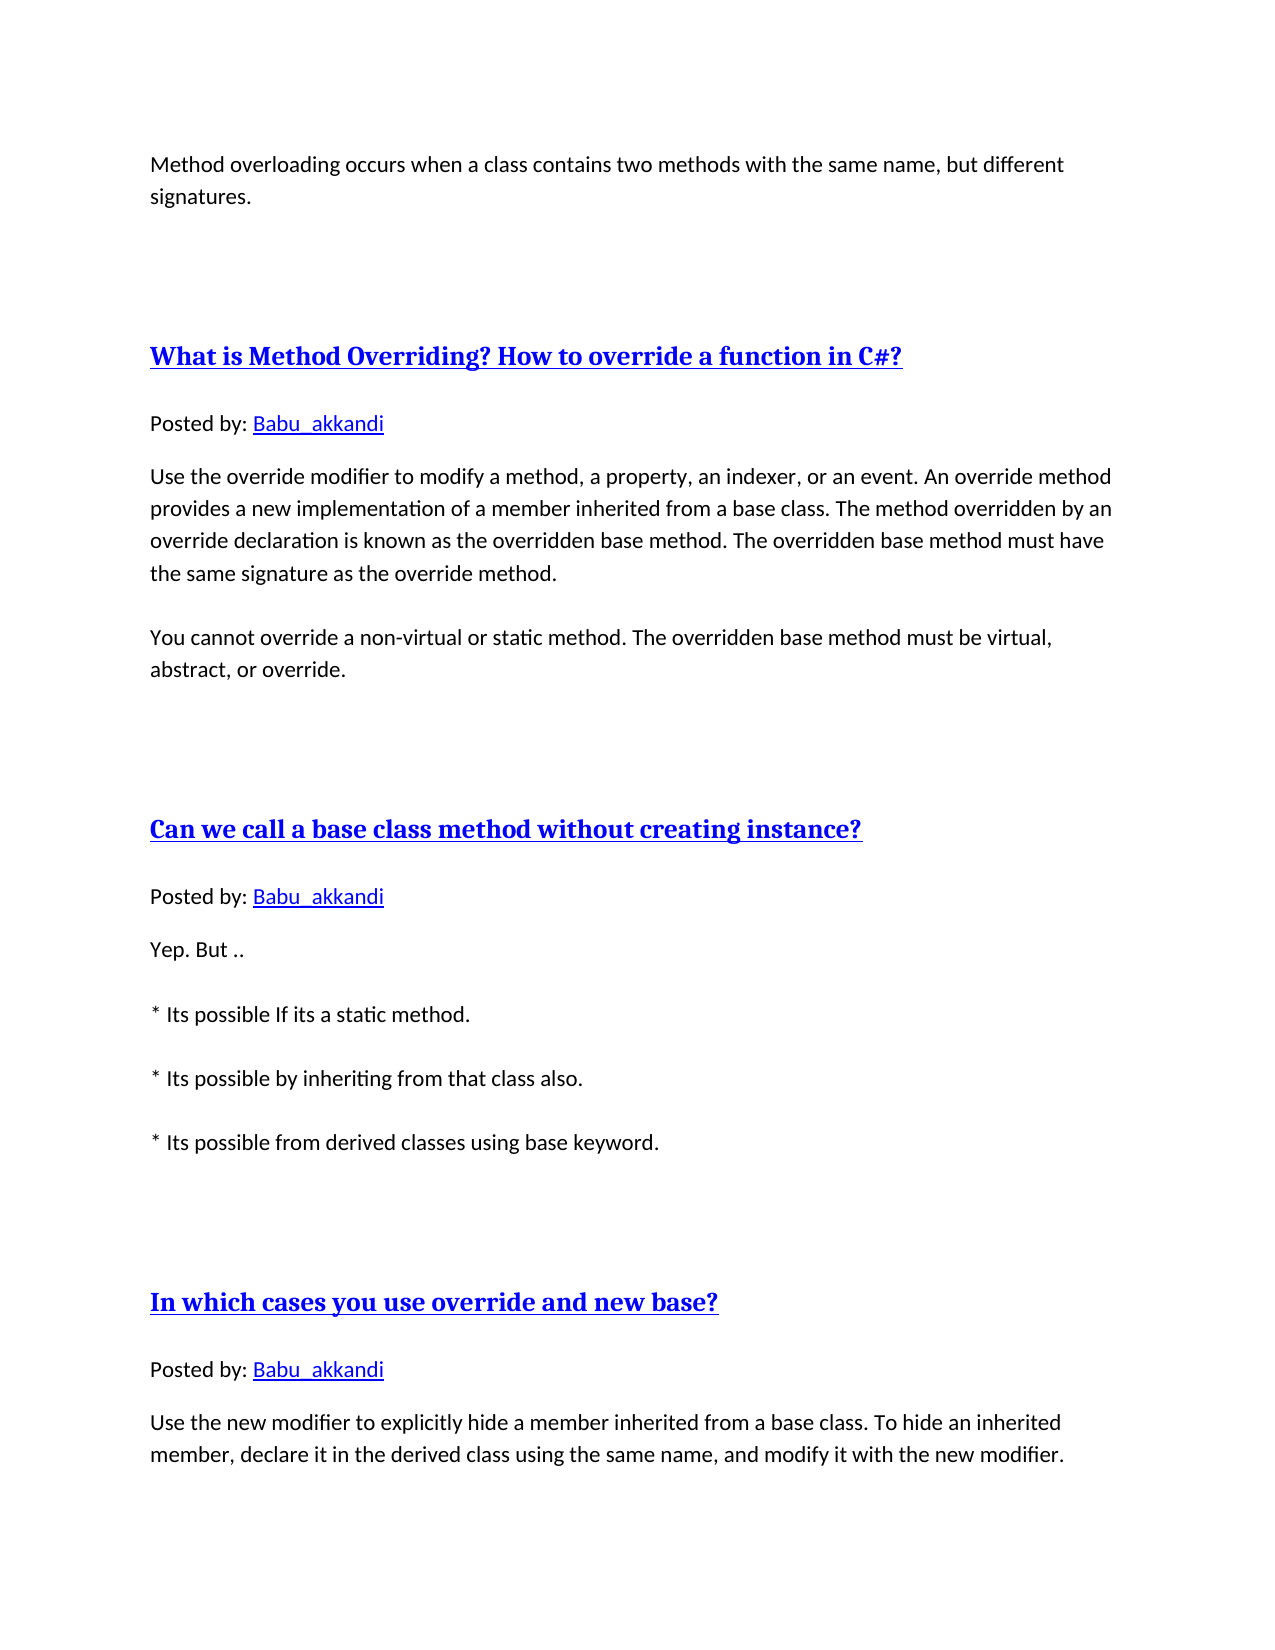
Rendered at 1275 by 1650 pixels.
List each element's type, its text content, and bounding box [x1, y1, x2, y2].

subtitle Can we call a base class method without creating instance? [150, 814, 1125, 846]
subtitle In which cases you use override and new base? [150, 1287, 1125, 1319]
text Use the override modifier to modify a method, a property, an indexer, or an event. An override method provides a new implementation of a member inherited from a base class. The method overridden by an override declaration is known as the overridden base method. The overridden base method must have the same signature as the override method. You cannot override a non-virtual or static method. The overridden base method must be virtual, abstract, or override. [150, 462, 1125, 683]
text Posted by: Babu_akkandi [150, 377, 1125, 437]
subtitle What is Method Overriding? How to override a function in C#? [150, 341, 1125, 372]
text Yep. But .. * Its possible If its a static method. * Its possible by inheriting from that class also. * Its possible from derived classes using base keyword. [150, 935, 1125, 1156]
text Posted by: Babu_akkandi [150, 1323, 1125, 1383]
text Method overloading occurs when a class contains two methods with the same name, but different signatures. [150, 150, 1125, 210]
text Use the new modifier to explicitly hide a member inherited from a base class. To hide an inherited member, declare it in the derived class using the same name, and modify it with the new modifier. [150, 1408, 1125, 1469]
text Posted by: Babu_akkandi [150, 850, 1125, 910]
